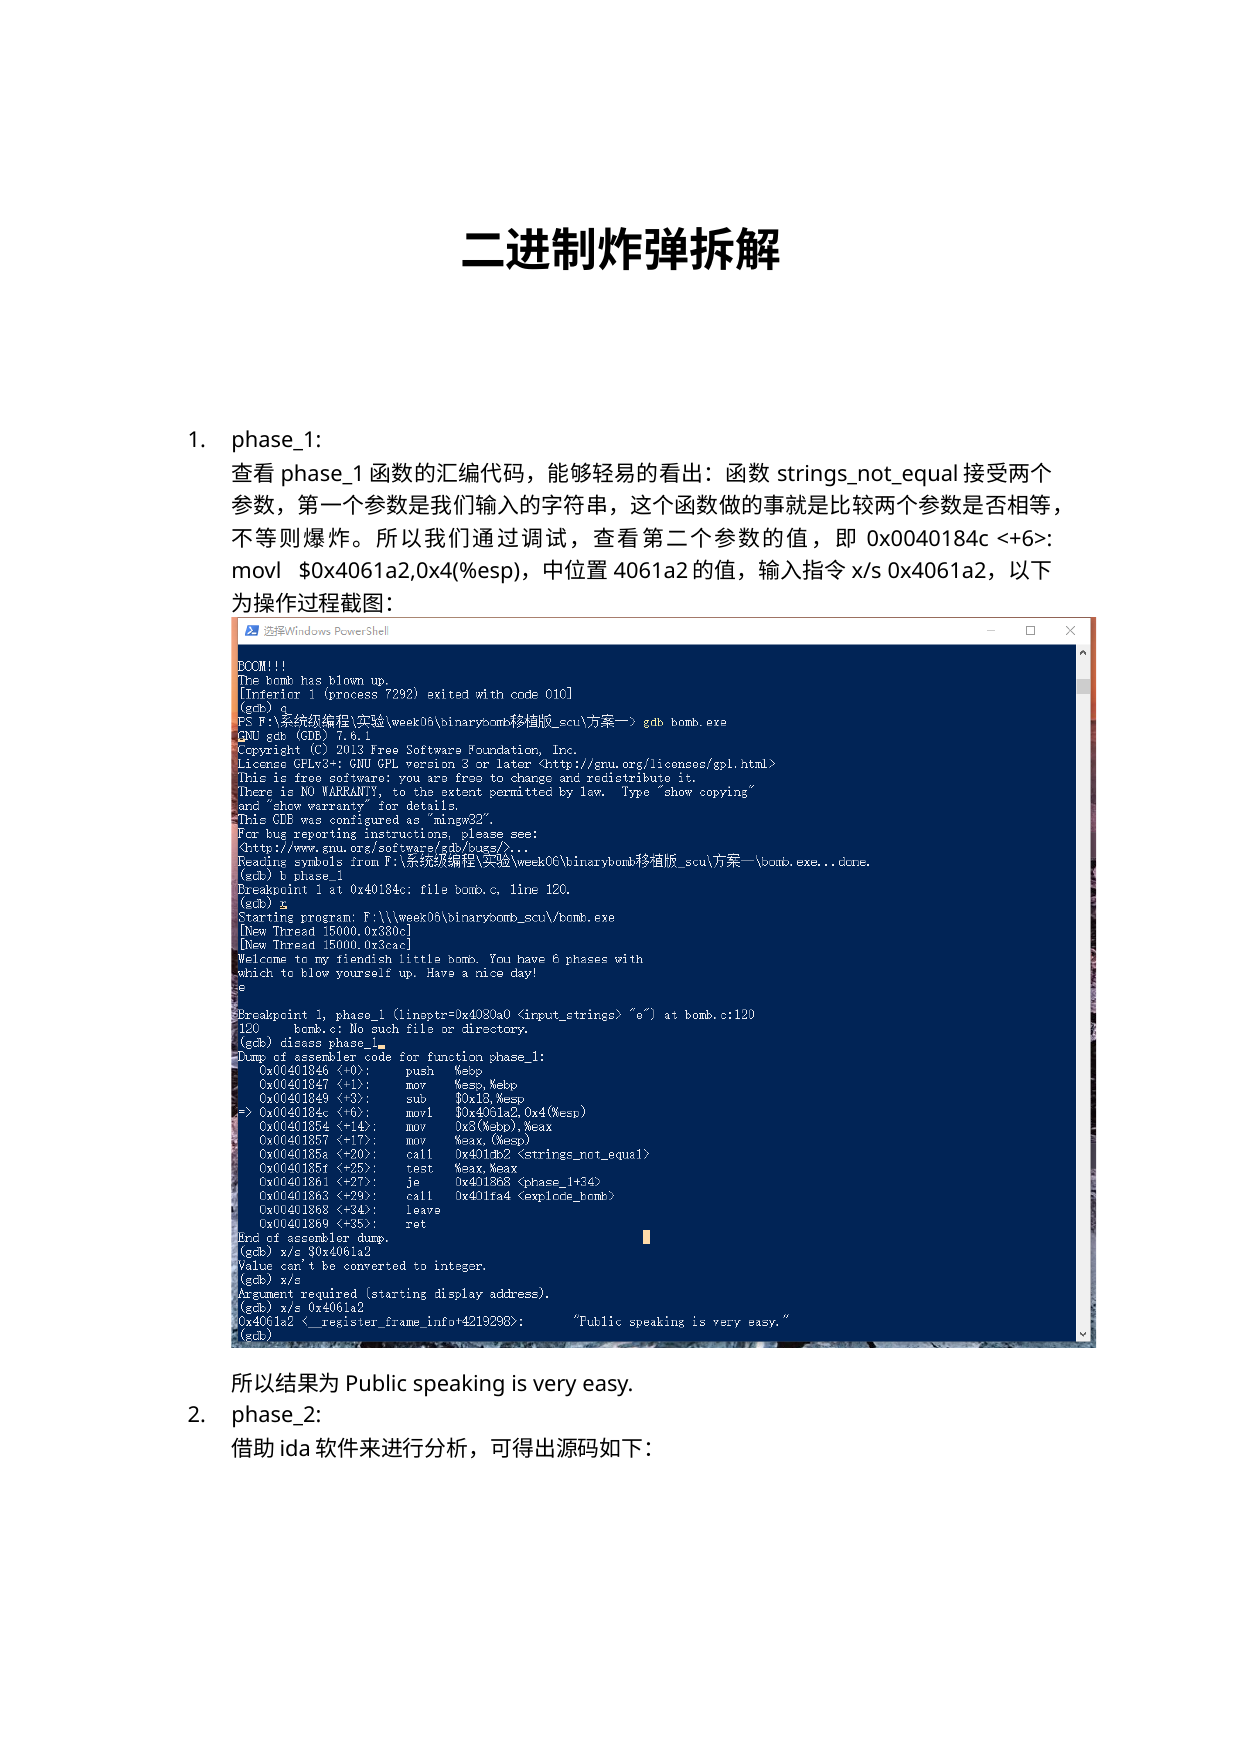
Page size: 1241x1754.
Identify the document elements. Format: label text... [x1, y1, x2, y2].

list 所以结果为Public speaking is very easy. [231, 1365, 1053, 1398]
list 查看phase_1函数的汇编代码，能够轻易的看出：函数strings_not_equal接受两个参数，第一个参数是我们输入的字符串，这个函数做的事就是比较两个参数是否相等，不等则爆炸。所以我们通过调试，查看第二个参数的值，即0x0040184c <+6>: movl $0x4061a2,0x4(%esp)，中位置4061a2的值，输入指令x/s 0x4061a2，以下为操作过程截图： [231, 455, 1053, 617]
list phase_2: [187, 1398, 1053, 1430]
list phase_1: [187, 423, 1053, 455]
subtitle 二进制炸弹拆解 [187, 197, 1053, 295]
list 借助ida软件来进行分析，可得出源码如下： [231, 1430, 1053, 1463]
picture [231, 617, 1097, 1348]
